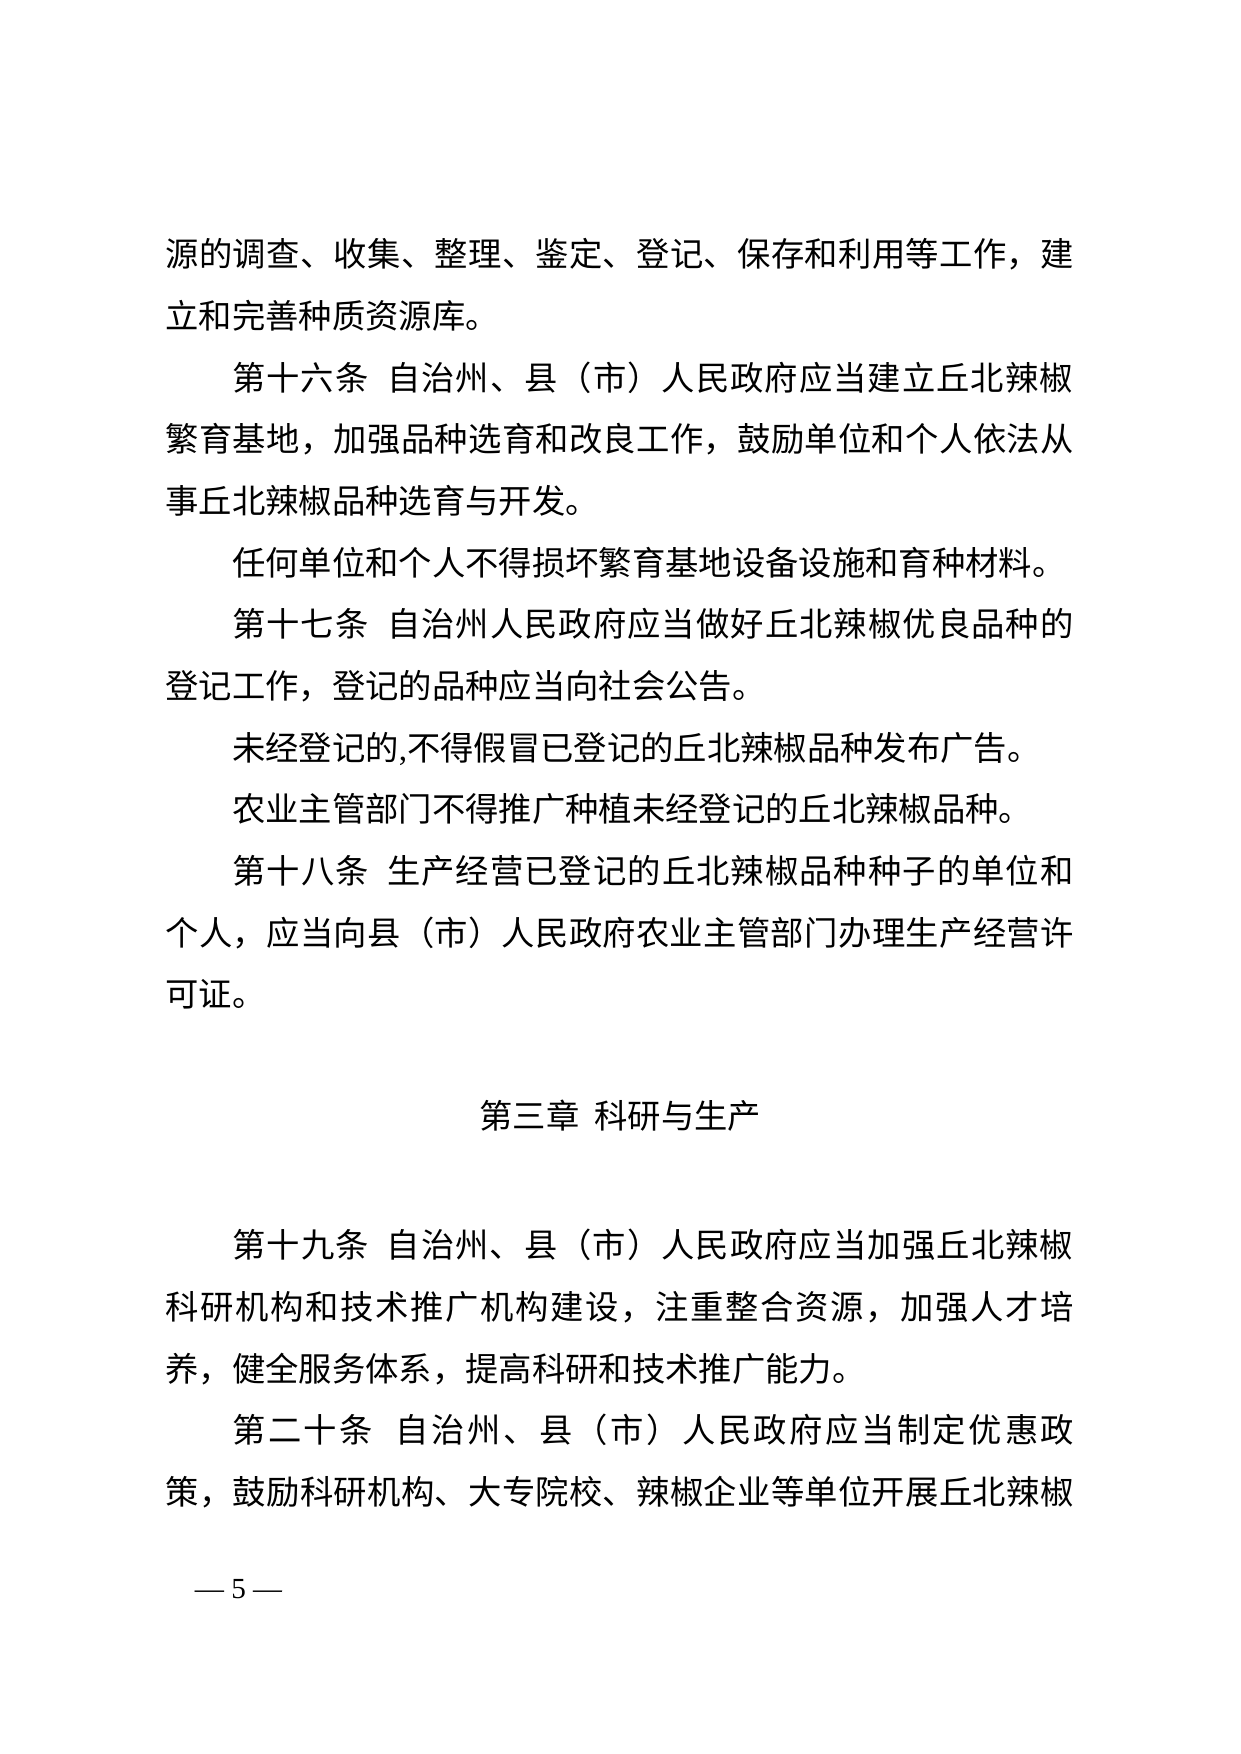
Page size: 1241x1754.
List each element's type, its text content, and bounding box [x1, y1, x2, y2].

text 任何单位和个人不得损坏繁育基地设备设施和育种材料。 [165, 526, 1075, 587]
text 第十六条 自治州、县（市）人民政府应当建立丘北辣椒繁育基地，加强品种选育和改良工作，鼓励单位和个人依法从事丘北辣椒品种选育与开发。 [165, 341, 1075, 526]
text 第十八条 生产经营已登记的丘北辣椒品种种子的单位和个人，应当向县（市）人民政府农业主管部门办理生产经营许可证。 [165, 834, 1075, 1019]
text 第十九条 自治州、县（市）人民政府应当加强丘北辣椒科研机构和技术推广机构建设，注重整合资源，加强人才培养，健全服务体系，提高科研和技术推广能力。 [165, 1209, 1075, 1394]
text 第三章 科研与生产 [165, 1081, 1075, 1147]
text 未经登记的,不得假冒已登记的丘北辣椒品种发布广告。 [165, 711, 1075, 772]
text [165, 217, 1075, 341]
text 第十七条 自治州人民政府应当做好丘北辣椒优良品种的登记工作，登记的品种应当向社会公告。 [165, 587, 1075, 711]
text 农业主管部门不得推广种植未经登记的丘北辣椒品种。 [165, 772, 1075, 834]
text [165, 1394, 1075, 1517]
